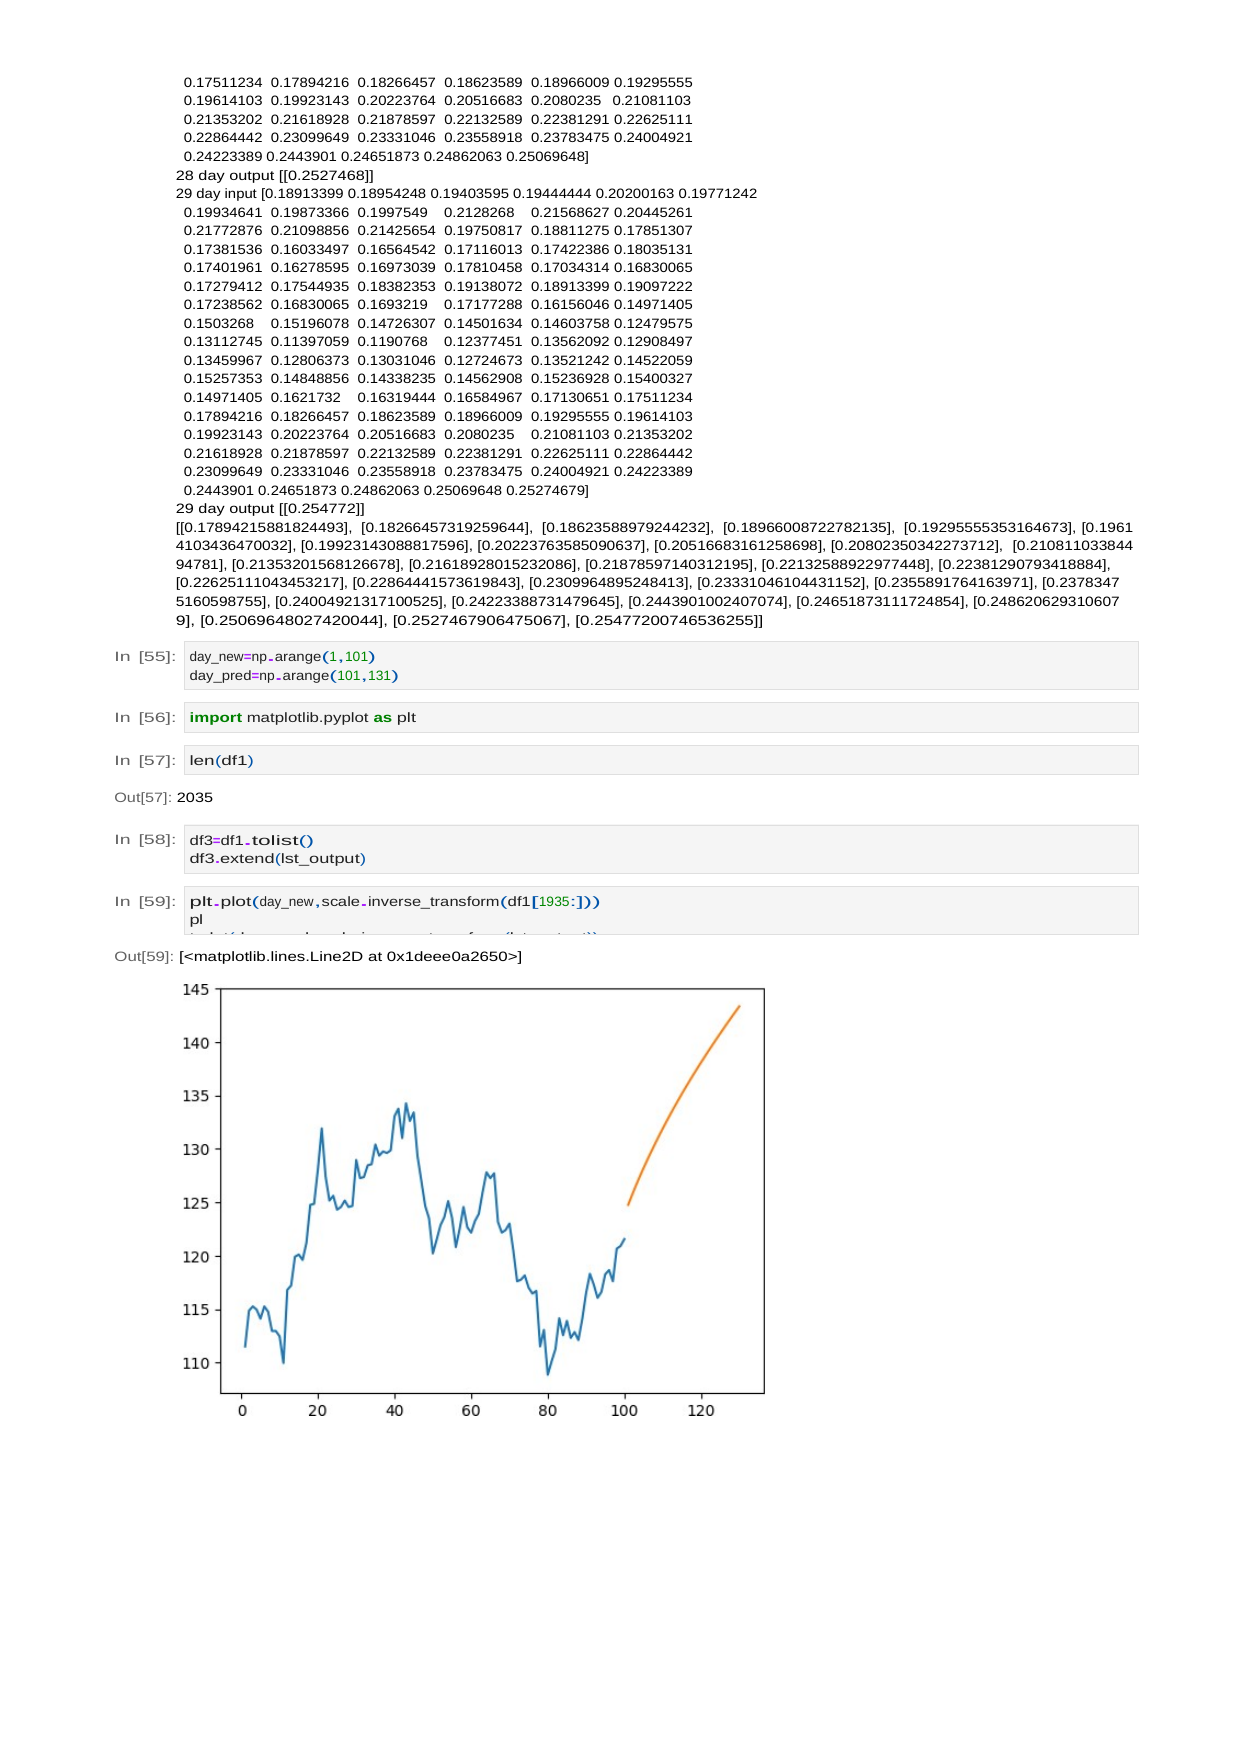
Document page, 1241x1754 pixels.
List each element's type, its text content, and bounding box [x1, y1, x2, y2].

text 0.2443901 0.24651873 0.24862063 0.25069648 0.25274679] [183, 482, 1151, 498]
text 0.13459967 0.12806373 0.13031046 0.12724673 0.13521242 0.14522059 [183, 353, 1151, 368]
text In [59]: [114, 893, 184, 909]
text 0.23099649 0.23331046 0.23558918 0.23783475 0.24004921 0.24223389 [183, 464, 1151, 479]
text 28 day output [[0.2527468]] [176, 167, 1151, 183]
text 0.19614103 0.19923143 0.20223764 0.20516683 0.2080235 0.21081103 [183, 93, 1151, 109]
text [[0.17894215881824493], [0.18266457319259644], [0.18623588979244232], [0.18966008722782135], [0.19295555353164673], [0.1961 [176, 519, 1151, 535]
text 94781], [0.21353201568126678], [0.21618928015232086], [0.21878597140312195], [0.22132588922977448], [0.22381290793418884], [176, 557, 1151, 572]
text 0.17511234 0.17894216 0.18266457 0.18623589 0.18966009 0.19295555 [183, 74, 1151, 90]
text 0.19923143 0.20223764 0.20516683 0.2080235 0.21081103 0.21353202 [183, 427, 1151, 442]
text 0.21353202 0.21618928 0.21878597 0.22132589 0.22381291 0.22625111 [183, 112, 1151, 127]
text 0.13112745 0.11397059 0.1190768 0.12377451 0.13562092 0.12908497 [183, 334, 1151, 350]
text 0.17279412 0.17544935 0.18382353 0.19138072 0.18913399 0.19097222 [183, 278, 1151, 294]
text 0.17894216 0.18266457 0.18623589 0.18966009 0.19295555 0.19614103 [183, 408, 1151, 424]
text 4103436470032], [0.19923143088817596], [0.20223763585090637], [0.20516683161258698], [0.20802350342273712], [0.210811033844 [176, 538, 1151, 554]
text 9], [0.25069648027420044], [0.2527467906475067], [0.25477200746536255]] [176, 612, 1151, 628]
text 0.17381536 0.16033497 0.16564542 0.17116013 0.17422386 0.18035131 [183, 241, 1151, 257]
text 0.21618928 0.21878597 0.22132589 0.22381291 0.22625111 0.22864442 [183, 445, 1151, 461]
text In [57]: [114, 752, 184, 768]
text 0.21772876 0.21098856 0.21425654 0.19750817 0.18811275 0.17851307 [183, 223, 1151, 238]
text 0.15257353 0.14848856 0.14338235 0.14562908 0.15236928 0.15400327 [183, 371, 1151, 387]
text [0.22625111043453217], [0.22864441573619843], [0.2309964895248413], [0.23331046104431152], [0.2355891764163971], [0.2378347 [176, 575, 1151, 591]
picture [183, 984, 766, 1416]
text 0.1503268 0.15196078 0.14726307 0.14501634 0.14603758 0.12479575 [183, 316, 1151, 331]
text In [56]: [114, 709, 184, 725]
text In [58]: [114, 832, 184, 847]
text 0.17401961 0.16278595 0.16973039 0.17810458 0.17034314 0.16830065 [183, 260, 1151, 276]
text Out[59]: [<matplotlib.lines.Line2D at 0x1deee0a2650>] [114, 949, 1151, 964]
text 0.17238562 0.16830065 0.1693219 0.17177288 0.16156046 0.14971405 [183, 297, 1151, 313]
text In [55]: [114, 648, 184, 664]
text 29 day output [[0.254772]] [176, 501, 1151, 517]
text 0.22864442 0.23099649 0.23331046 0.23558918 0.23783475 0.24004921 [183, 130, 1151, 146]
text 0.19934641 0.19873366 0.1997549 0.2128268 0.21568627 0.20445261 [183, 204, 1151, 220]
text 5160598755], [0.24004921317100525], [0.24223388731479645], [0.2443901002407074], [0.24651873111724854], [0.248620629310607 [176, 594, 1151, 609]
text 0.14971405 0.1621732 0.16319444 0.16584967 0.17130651 0.17511234 [183, 390, 1151, 405]
text 29 day input [0.18913399 0.18954248 0.19403595 0.19444444 0.20200163 0.19771242 [176, 186, 1151, 201]
text 0.24223389 0.2443901 0.24651873 0.24862063 0.25069648] [183, 149, 1151, 164]
text Out[57]: 2035 [114, 789, 1151, 805]
